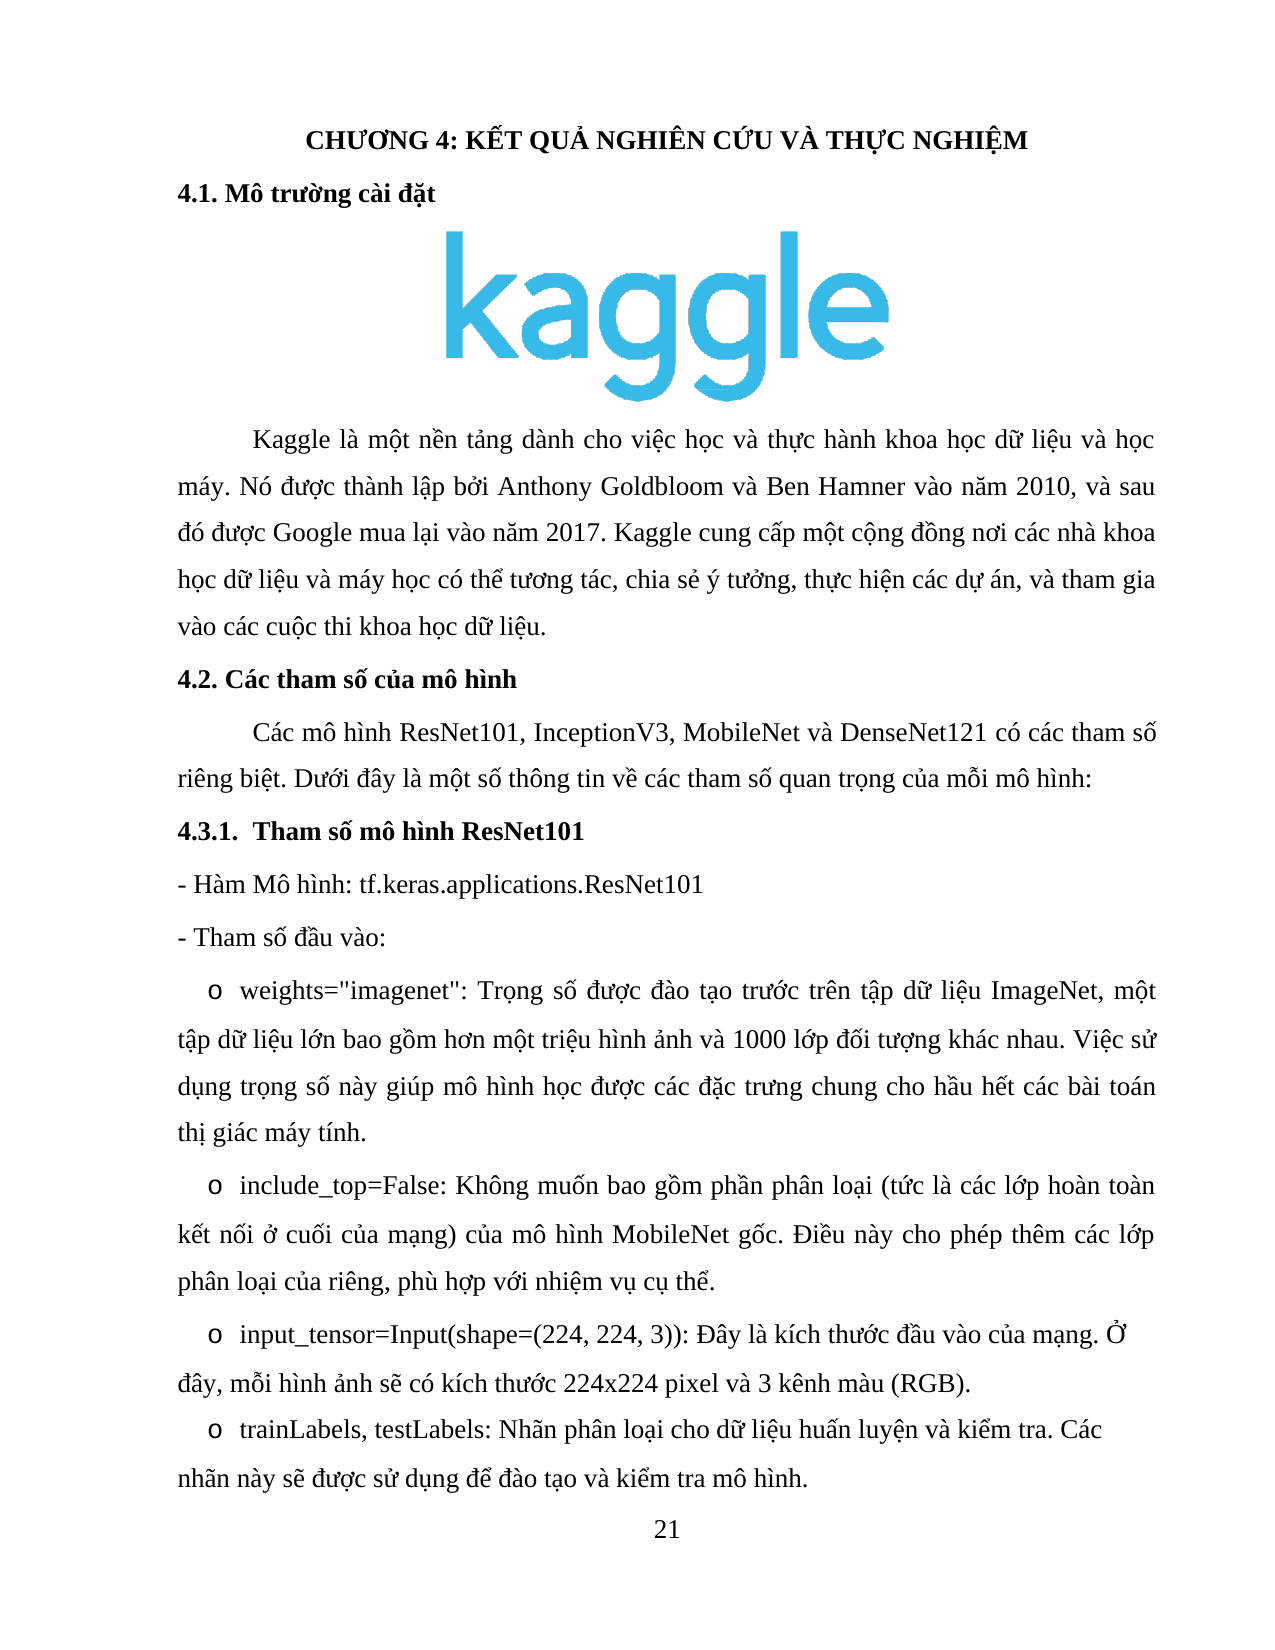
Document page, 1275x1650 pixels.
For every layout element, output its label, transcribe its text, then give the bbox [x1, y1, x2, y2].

subtitle Tham số đầu vào: [177, 921, 1157, 952]
list trainLabels, testLabels: Nhãn phân loại cho dữ liệu huấn luyện và kiểm tra. Các nhãn này sẽ được sử dụng để đào tạo và kiểm tra mô hình. [177, 1413, 1157, 1493]
subtitle Tham số mô hình ResNet101 [177, 815, 1157, 846]
picture [445, 230, 889, 402]
subtitle weights="imagenet": Trọng số được đào tạo trước trên tập dữ liệu ImageNet, một tập dữ liệu lớn bao gồm hơn một triệu hình ảnh và 1000 lớp đối tượng khác nhau. Việc sử dụng trọng số này giúp mô hình học được các đặc trưng chung cho hầu hết các bài toán thị giác máy tính. [177, 974, 1157, 1147]
subtitle Mô trường cài đặt [177, 177, 1157, 208]
subtitle Các tham số của mô hình [177, 663, 1157, 694]
subtitle include_top=False: Không muốn bao gồm phần phân loại (tức là các lớp hoàn toàn kết nối ở cuối của mạng) của mô hình MobileNet gốc. Điều này cho phép thêm các lớp phân loại của riêng, phù hợp với nhiệm vụ cụ thể. [177, 1169, 1157, 1296]
list input_tensor=Input(shape=(224, 224, 3)): Đây là kích thước đầu vào của mạng. Ở đây, mỗi hình ảnh sẽ có kích thước 224x224 pixel và 3 kênh màu (RGB). [177, 1318, 1157, 1398]
subtitle Kaggle là một nền tảng dành cho việc học và thực hành khoa học dữ liệu và học máy. Nó được thành lập bởi Anthony Goldbloom và Ben Hamner vào năm 2010, và sau đó được Google mua lại vào năm 2017. Kaggle cung cấp một cộng đồng nơi các nhà khoa học dữ liệu và máy học có thể tương tác, chia sẻ ý tưởng, thực hiện các dự án, và tham gia vào các cuộc thi khoa học dữ liệu. [177, 423, 1157, 641]
subtitle CHƯƠNG 4: KẾT QUẢ NGHIÊN CỨU VÀ THỰC NGHIỆM [177, 124, 1157, 156]
subtitle Hàm Mô hình: tf.keras.applications.ResNet101 [177, 868, 1157, 899]
subtitle Các mô hình ResNet101, InceptionV3, MobileNet và DenseNet121 có các tham số riêng biệt. Dưới đây là một số thông tin về các tham số quan trọng của mỗi mô hình: [177, 716, 1157, 793]
